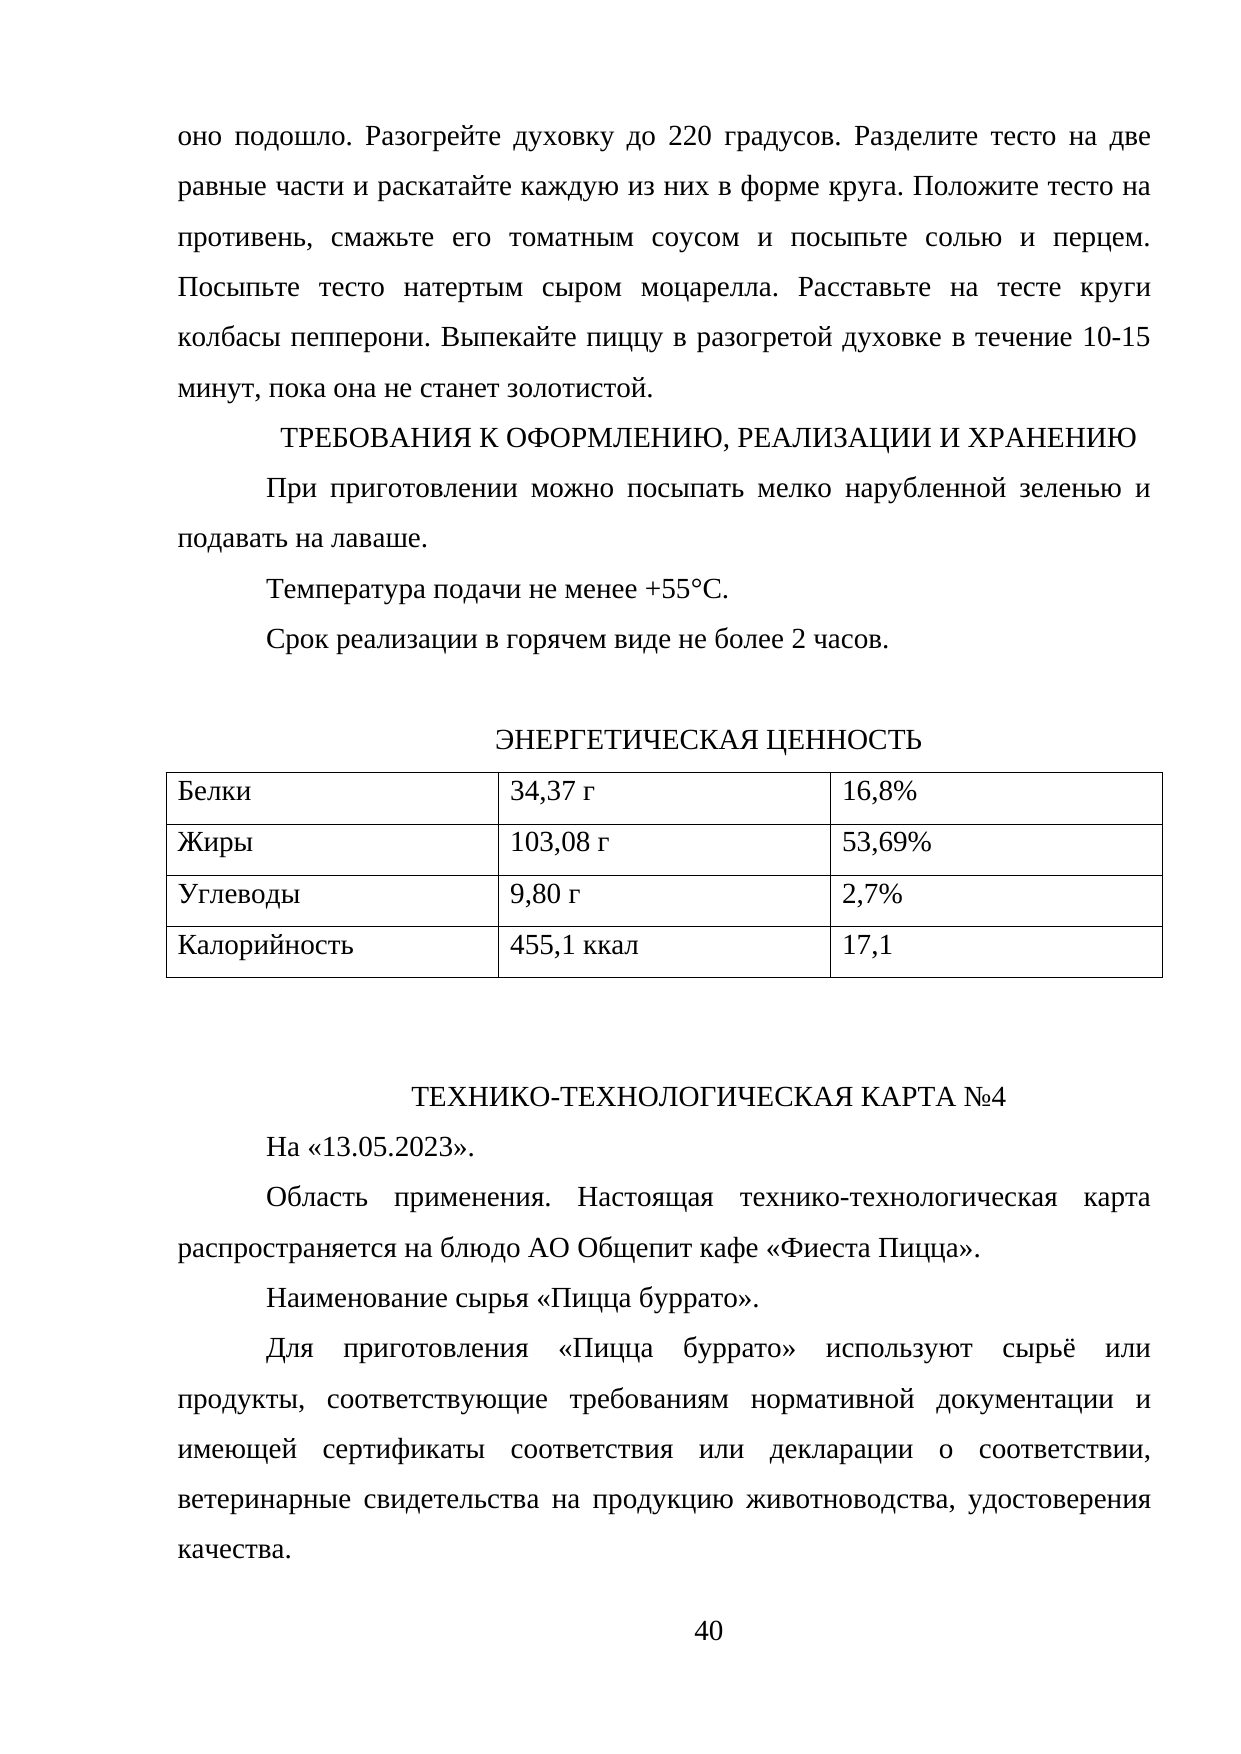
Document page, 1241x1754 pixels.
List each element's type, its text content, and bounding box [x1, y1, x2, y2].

table_cell Углеводы [167, 876, 498, 926]
table_cell 9,80 г [499, 876, 830, 926]
table_cell Калорийность [167, 927, 498, 977]
text Срок реализации в горячем виде не более 2 часов. [177, 621, 1152, 655]
text Область применения. Настоящая технико-технологическая карта распространяется на блюдо АО Общепит кафе «Фиеста Пицца». [177, 1179, 1152, 1263]
table_cell 53,69% [831, 825, 1162, 875]
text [177, 118, 1152, 403]
table_cell 17,1 [831, 927, 1162, 977]
text ЭНЕРГЕТИЧЕСКАЯ ЦЕННОСТЬ [177, 722, 1152, 755]
table_header 34,37 г [499, 773, 830, 823]
table_cell 455,1 ккал [499, 927, 830, 977]
table_cell 2,7% [831, 876, 1162, 926]
text Температура подачи не менее +55°С. [177, 571, 1152, 604]
text Наименование сырья «Пицца буррато». [177, 1280, 1152, 1314]
text При приготовлении можно посыпать мелко нарубленной зеленью и подавать на лаваше. [177, 470, 1152, 554]
table_cell 103,08 г [499, 825, 830, 875]
text На «13.05.2023». [177, 1129, 1152, 1163]
table_header Белки [167, 773, 498, 823]
text ТРЕБОВАНИЯ К ОФОРМЛЕНИЮ, РЕАЛИЗАЦИИ И ХРАНЕНИЮ [177, 420, 1152, 453]
table_header 16,8% [831, 773, 1162, 823]
text ТЕХНИКО-ТЕХНОЛОГИЧЕСКАЯ КАРТА №4 [177, 1079, 1152, 1112]
text Для приготовления «Пицца буррато» используют сырьё или продукты, соответствующие требованиям нормативной документации и имеющей сертификаты соответствия или декларации о соответствии, ветеринарные свидетельства на продукцию животноводства, удостоверения качества. [177, 1330, 1152, 1565]
table_cell Жиры [167, 825, 498, 875]
